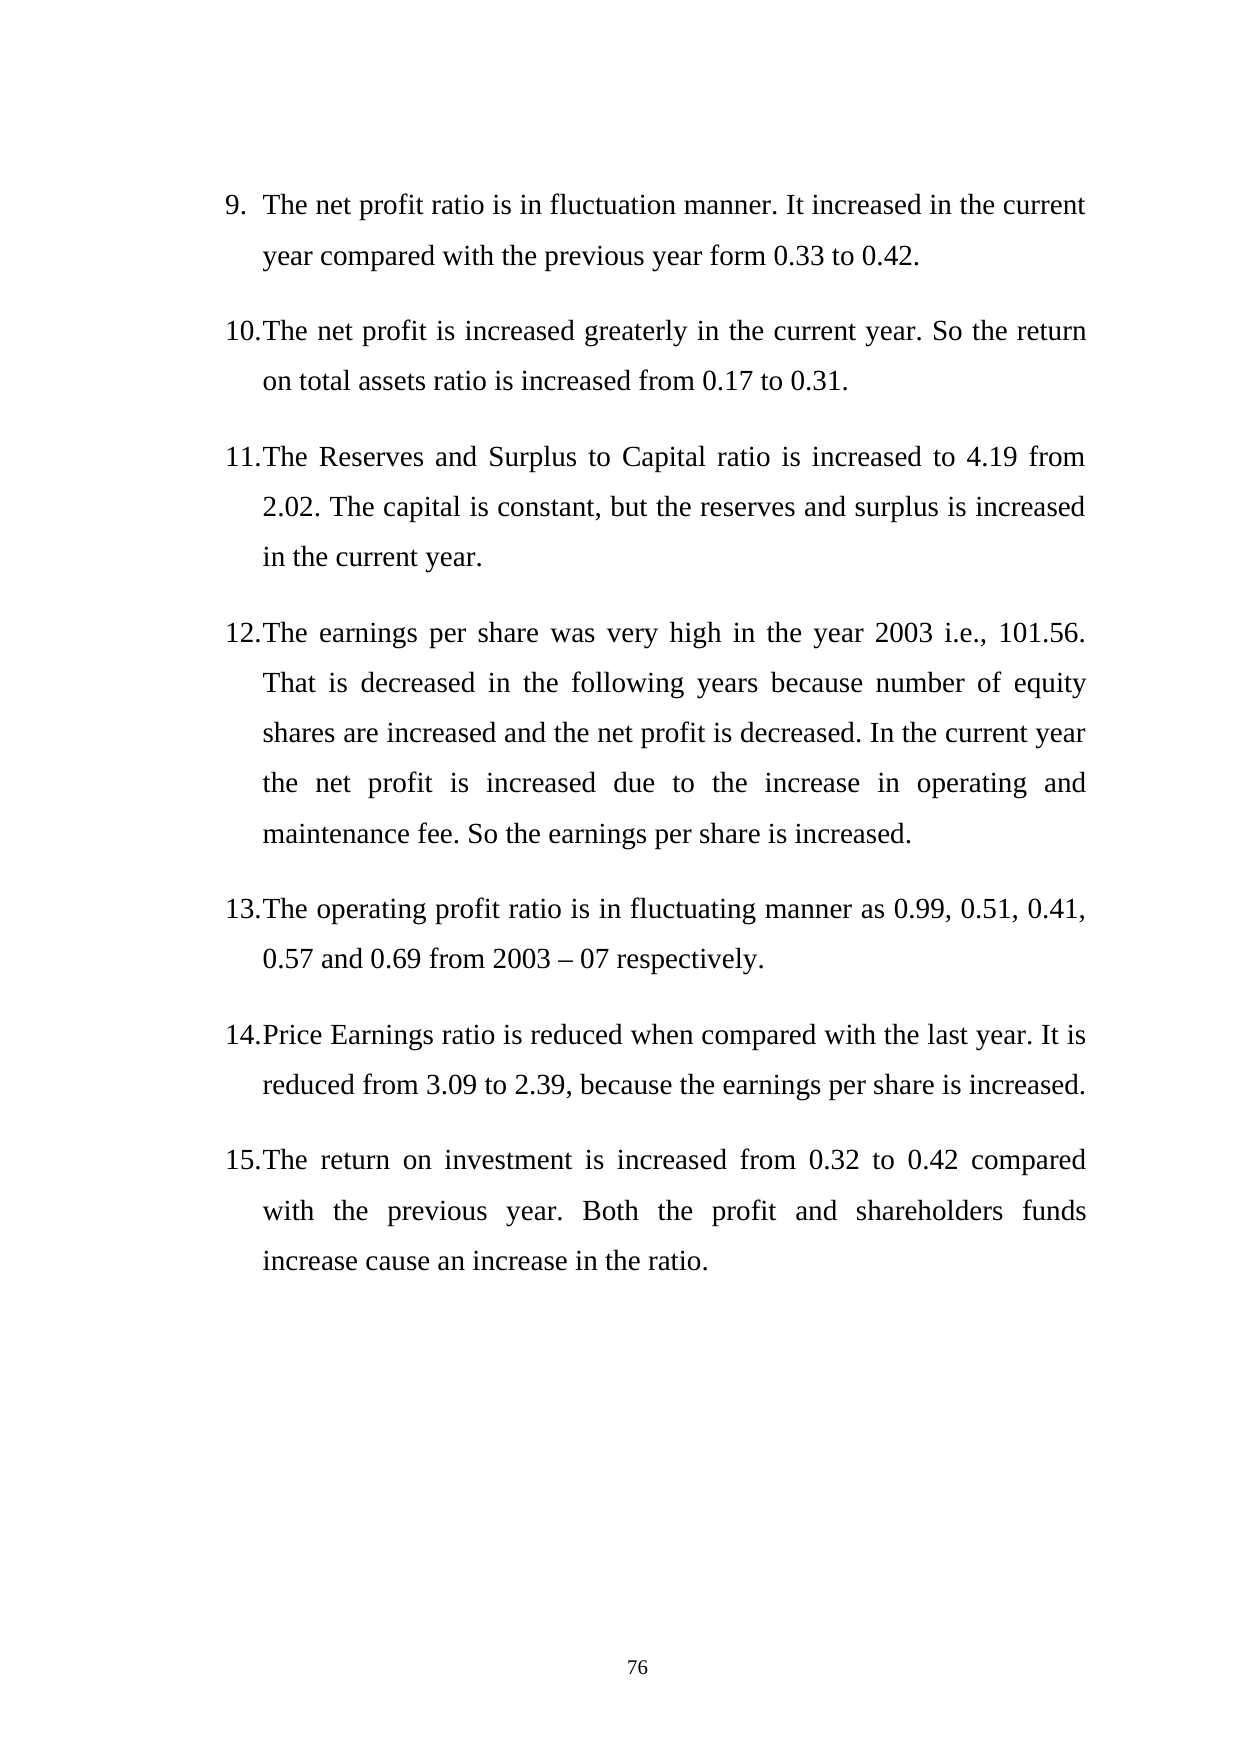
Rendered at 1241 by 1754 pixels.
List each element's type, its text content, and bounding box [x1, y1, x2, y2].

list The operating profit ratio is in fluctuating manner as 0.99, 0.51, 0.41, 0.57 and 0.69 from 2003 – 07 respectively. [225, 891, 1087, 975]
list The return on investment is increased from 0.32 to 0.42 compared with the previous year. Both the profit and shareholders funds increase cause an increase in the ratio. [225, 1142, 1087, 1277]
list The Reserves and Surplus to Capital ratio is increased to 4.19 from 2.02. The capital is constant, but the reserves and surplus is increased in the current year. [225, 439, 1087, 573]
list The net profit ratio is in fluctuation manner. It increased in the current year compared with the previous year form 0.33 to 0.42. [225, 187, 1087, 271]
list Price Earnings ratio is reduced when compared with the last year. It is reduced from 3.09 to 2.39, because the earnings per share is increased. [225, 1017, 1087, 1101]
list The earnings per share was very high in the year 2003 i.e., 101.56. That is decreased in the following years because number of equity shares are increased and the net profit is decreased. In the current year the net profit is increased due to the increase in operating and maintenance fee. So the earnings per share is increased. [225, 615, 1087, 849]
list The net profit is increased greaterly in the current year. So the return on total assets ratio is increased from 0.17 to 0.31. [225, 313, 1087, 397]
